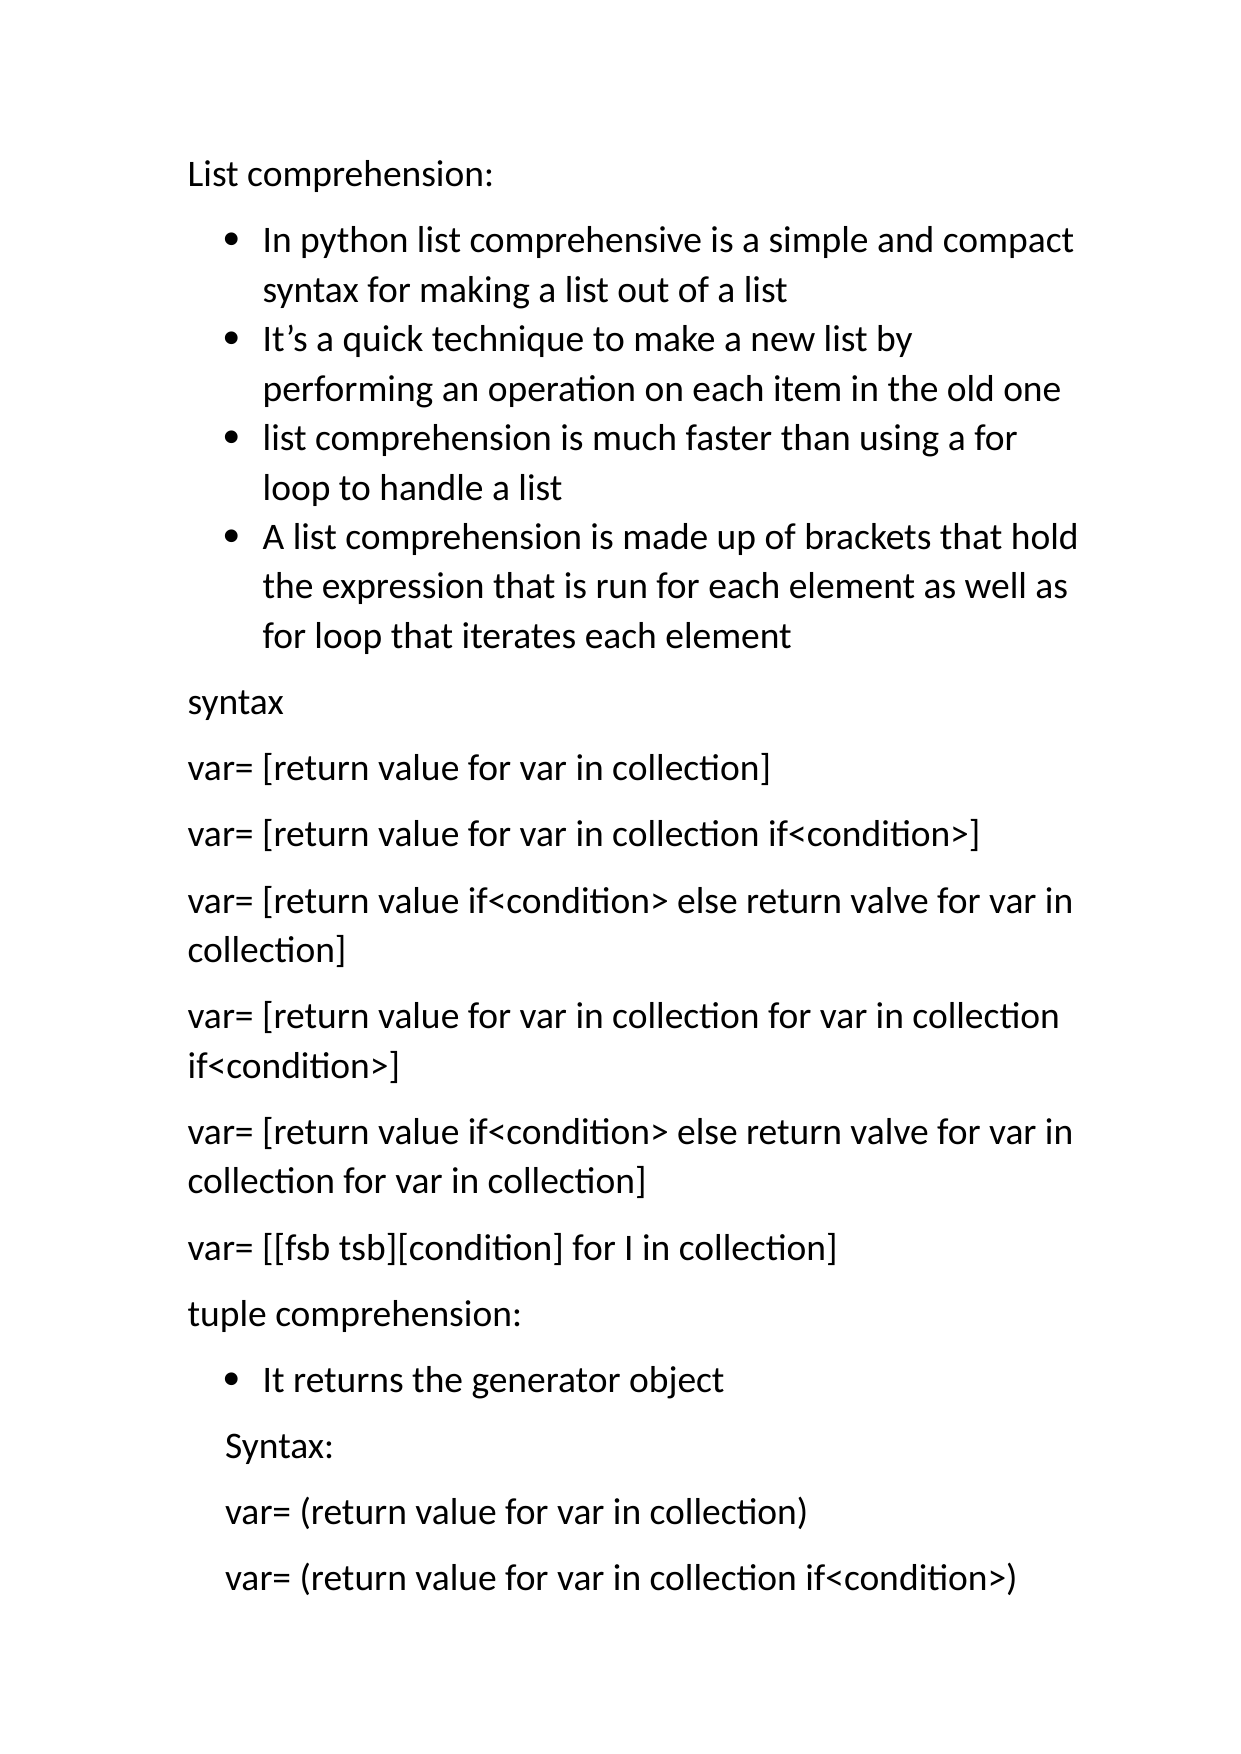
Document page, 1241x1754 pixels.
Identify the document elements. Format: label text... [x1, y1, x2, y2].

text var= [return value for var in collection if<condition>] [187, 810, 1090, 856]
list In python list comprehensive is a simple and compact syntax for making a list out of a list [225, 216, 1090, 311]
list It returns the generator object [225, 1356, 1090, 1402]
text var= [return value for var in collection for var in collection if<condition>] [187, 992, 1090, 1087]
text tuple comprehension: [187, 1289, 1090, 1335]
text var= [return value if<condition> else return valve for var in collection] [187, 877, 1090, 972]
text var= [[fsb tsb][condition] for I in collection] [187, 1223, 1090, 1269]
text var= (return value for var in collection) [225, 1488, 1090, 1534]
text List comprehension: [187, 150, 1090, 196]
list list comprehension is much faster than using a for loop to handle a list [225, 414, 1090, 509]
text var= (return value for var in collection if<condition>) [225, 1554, 1090, 1600]
list A list comprehension is made up of brackets that hold the expression that is run for each element as well as for loop that iterates each element [225, 513, 1090, 658]
list It’s a quick technique to make a new list by performing an operation on each item in the old one [225, 315, 1090, 410]
text var= [return value for var in collection] [187, 744, 1090, 790]
text var= [return value if<condition> else return valve for var in collection for var in collection] [187, 1108, 1090, 1203]
text syntax [187, 678, 1090, 724]
text Syntax: [225, 1422, 1090, 1468]
